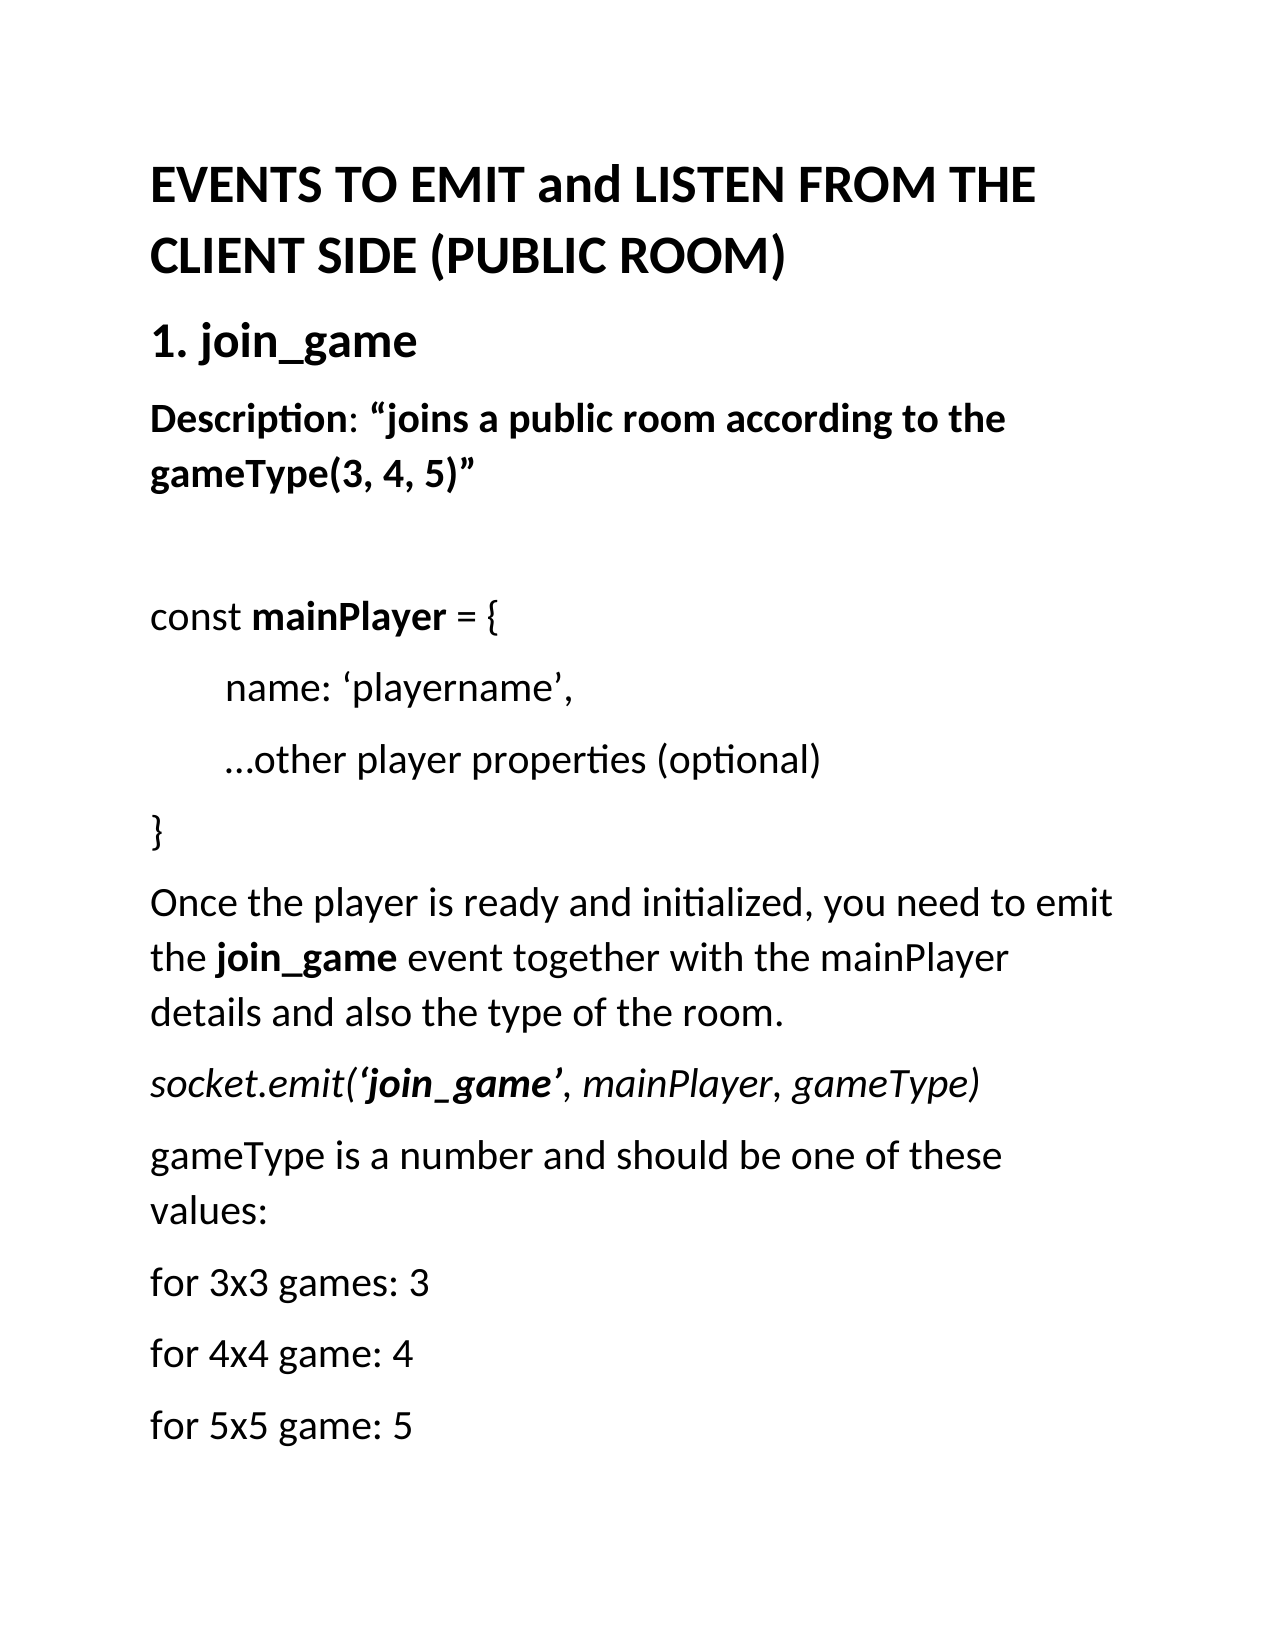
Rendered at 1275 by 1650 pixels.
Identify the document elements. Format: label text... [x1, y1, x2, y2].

text 1. join_game [150, 309, 1125, 370]
text Once the player is ready and initialized, you need to emit the join_game event together with the mainPlayer details and also the type of the room. [150, 876, 1125, 1037]
text } [150, 804, 1125, 855]
text Description: “joins a public room according to the gameType(3, 4, 5)” [150, 392, 1125, 498]
text socket.emit(‘join_game’, mainPlayer, gameType) [150, 1057, 1125, 1108]
text for 5x5 game: 5 [150, 1399, 1125, 1449]
text for 3x3 games: 3 [150, 1256, 1125, 1306]
text EVENTS TO EMIT and LISTEN FROM THE CLIENT SIDE (PUBLIC ROOM) [150, 150, 1125, 287]
text const mainPlayer = { [150, 590, 1125, 641]
text gameType is a number and should be one of these values: [150, 1129, 1125, 1235]
text for 4x4 game: 4 [150, 1327, 1125, 1378]
text name: ‘playername’, [150, 661, 1125, 712]
text …other player properties (optional) [150, 733, 1125, 784]
